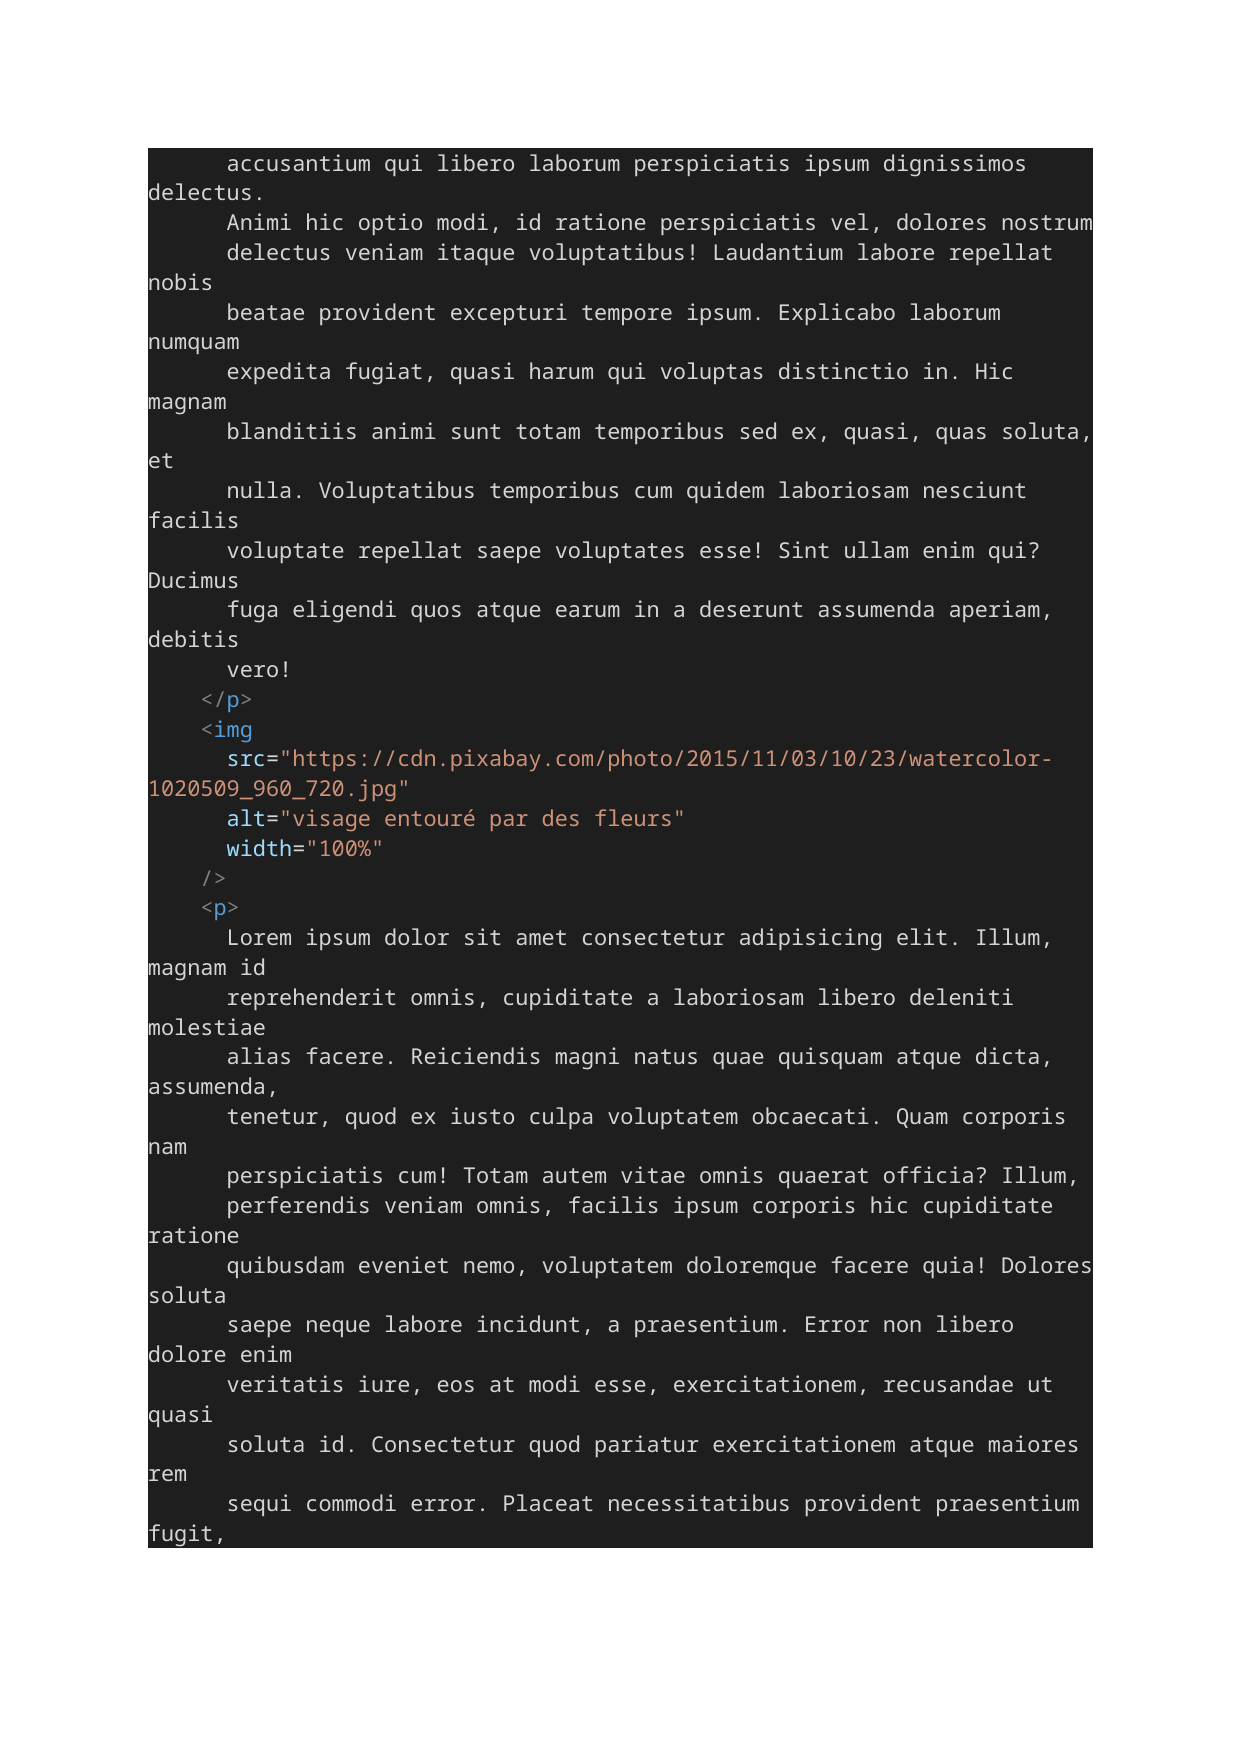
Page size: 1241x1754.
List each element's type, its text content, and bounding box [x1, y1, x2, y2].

text expedita fugiat, quasi harum qui voluptas distinctio in. Hic magnam [148, 356, 1093, 416]
text sequi commodi error. Placeat necessitatibus provident praesentium fugit, [148, 1488, 1093, 1548]
text perspiciatis cum! Totam autem vitae omnis quaerat officia? Illum, [148, 1161, 1093, 1190]
text beatae provident excepturi tempore ipsum. Explicabo laborum numquam [148, 297, 1093, 356]
text Animi hic optio modi, id ratione perspiciatis vel, dolores nostrum [148, 207, 1093, 237]
text fuga eligendi quos atque earum in a deserunt assumenda aperiam, debitis [148, 594, 1093, 654]
text nulla. Voluptatibus temporibus cum quidem laboriosam nesciunt facilis [148, 475, 1093, 535]
text voluptate repellat saepe voluptates esse! Sint ullam enim qui? Ducimus [148, 535, 1093, 594]
text soluta id. Consectetur quod pariatur exercitationem atque maiores rem [148, 1429, 1093, 1488]
text tenetur, quod ex iusto culpa voluptatem obcaecati. Quam corporis nam [148, 1101, 1093, 1161]
text quibusdam eveniet nemo, voluptatem doloremque facere quia! Dolores soluta [148, 1250, 1093, 1309]
text alias facere. Reiciendis magni natus quae quisquam atque dicta, assumenda, [148, 1041, 1093, 1101]
text reprehenderit omnis, cupiditate a laboriosam libero deleniti molestiae [148, 982, 1093, 1041]
text blanditiis animi sunt totam temporibus sed ex, quasi, quas soluta, et [148, 416, 1093, 475]
text perferendis veniam omnis, facilis ipsum corporis hic cupiditate ratione [148, 1190, 1093, 1250]
text accusantium qui libero laborum perspiciatis ipsum dignissimos delectus. [148, 148, 1093, 207]
text veritatis iure, eos at modi esse, exercitationem, recusandae ut quasi [148, 1369, 1093, 1429]
text delectus veniam itaque voluptatibus! Laudantium labore repellat nobis [148, 237, 1093, 297]
text saepe neque labore incidunt, a praesentium. Error non libero dolore enim [148, 1309, 1093, 1369]
text <img [148, 714, 1093, 743]
text width="100%" [148, 833, 1093, 863]
text alt="visage entouré par des fleurs" [148, 803, 1093, 833]
text /> [148, 863, 1093, 892]
text vero! [148, 654, 1093, 684]
text <p> [148, 892, 1093, 922]
text </p> [148, 684, 1093, 714]
text Lorem ipsum dolor sit amet consectetur adipisicing elit. Illum, magnam id [148, 922, 1093, 982]
text src="https://cdn.pixabay.com/photo/2015/11/03/10/23/watercolor-1020509_960_720.jpg" [148, 743, 1093, 803]
